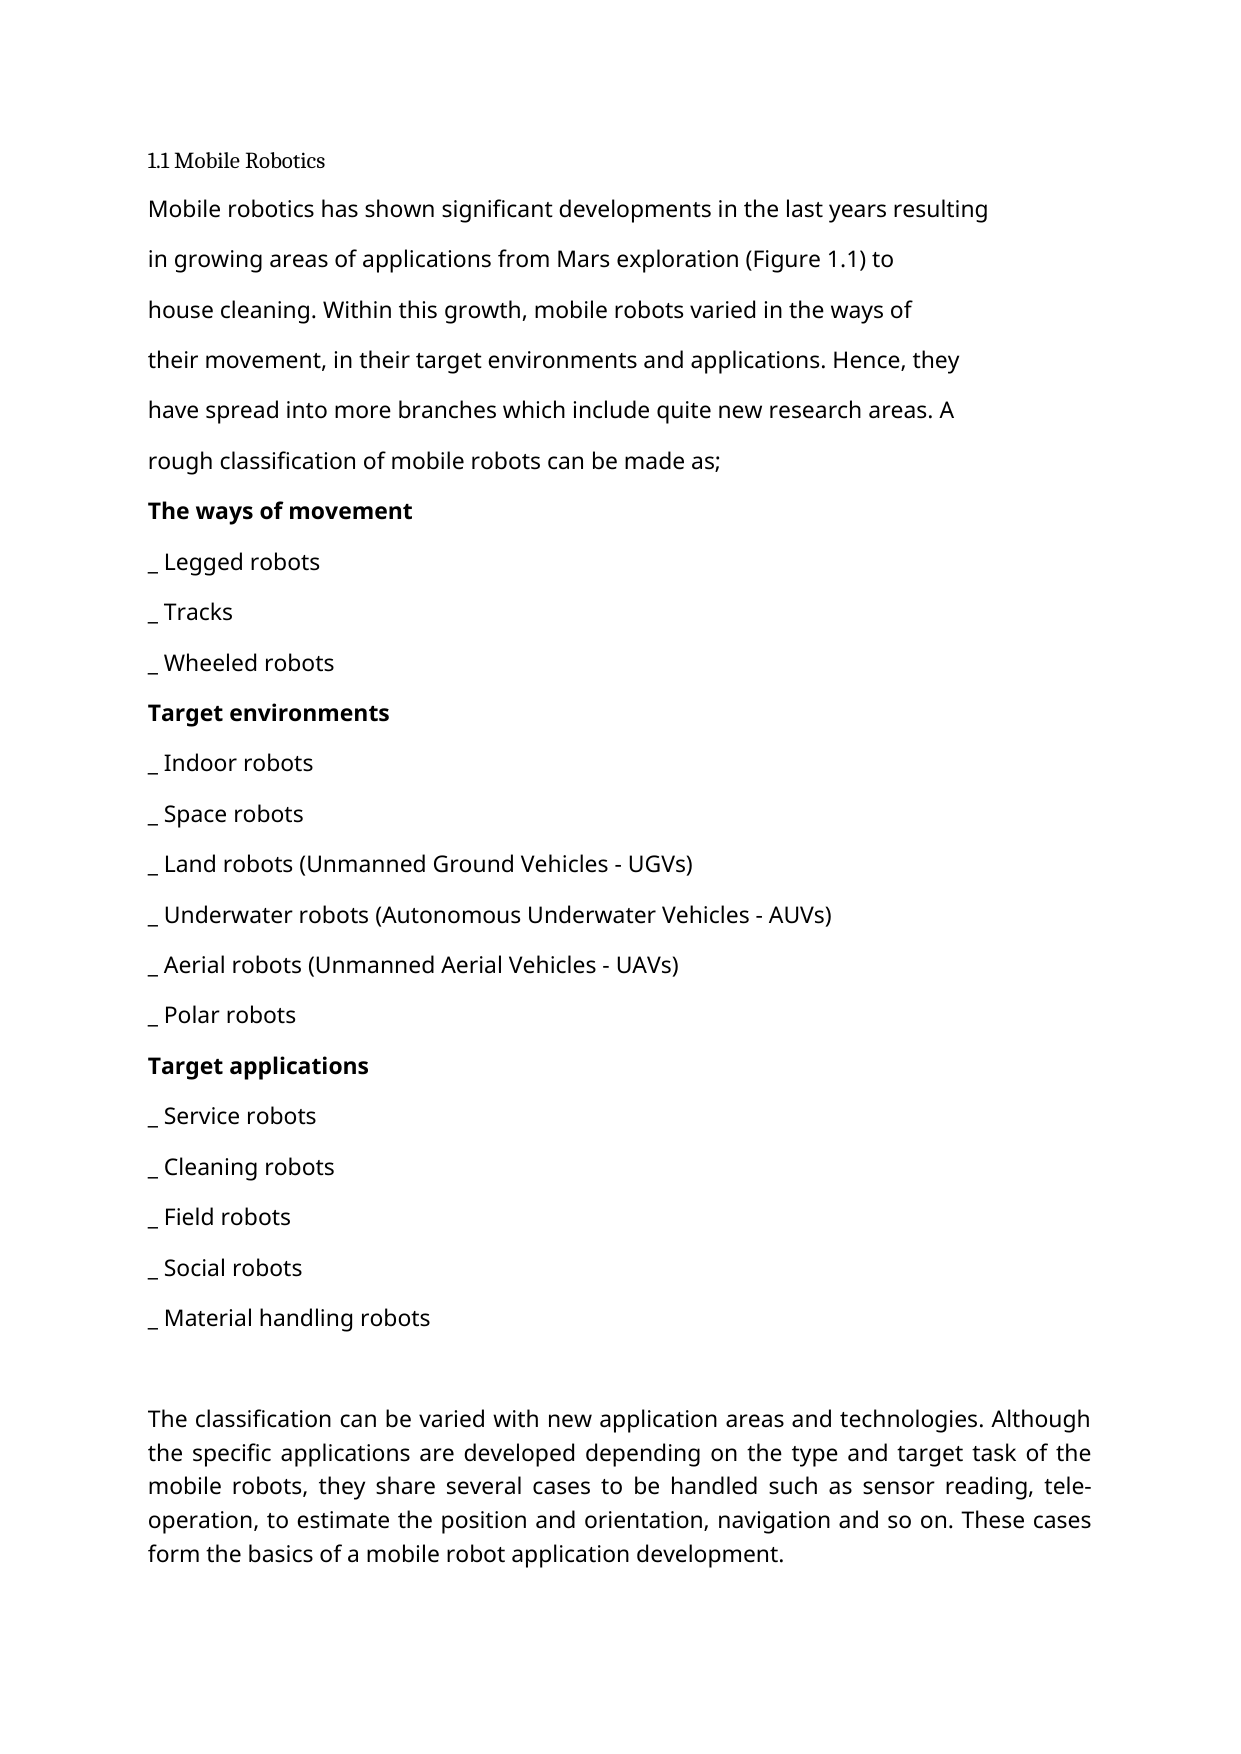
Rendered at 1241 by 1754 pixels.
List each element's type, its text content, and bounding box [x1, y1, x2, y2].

text 1.1 Mobile Robotics [148, 148, 1093, 174]
text _ Cleaning robots [148, 1151, 1093, 1182]
text Target environments [148, 697, 1093, 728]
text Target applications [148, 1050, 1093, 1081]
text _ Tracks [148, 596, 1093, 627]
text _ Field robots [148, 1201, 1093, 1232]
text _ Space robots [148, 798, 1093, 829]
text _ Indoor robots [148, 747, 1093, 778]
text _ Underwater robots (Autonomous Underwater Vehicles - AUVs) [148, 898, 1093, 930]
text The classification can be varied with new application areas and technologies. Although the specific applications are developed depending on the type and target task of the mobile robots, they share several cases to be handled such as sensor reading, tele-operation, to estimate the position and orientation, navigation and so on. These cases form the basics of a mobile robot application development. [148, 1403, 1093, 1569]
text _ Material handling robots [148, 1302, 1093, 1333]
text have spread into more branches which include quite new research areas. A [148, 394, 1093, 426]
text The ways of movement [148, 495, 1093, 526]
text _ Social robots [148, 1251, 1093, 1283]
text _ Polar robots [148, 999, 1093, 1031]
text rough classification of mobile robots can be made as; [148, 445, 1093, 476]
text _ Aerial robots (Unmanned Aerial Vehicles - UAVs) [148, 949, 1093, 980]
text Mobile robotics has shown significant developments in the last years resulting [148, 193, 1093, 224]
text house cleaning. Within this growth, mobile robots varied in the ways of [148, 293, 1093, 325]
text their movement, in their target environments and applications. Hence, they [148, 344, 1093, 375]
text in growing areas of applications from Mars exploration (Figure 1.1) to [148, 243, 1093, 274]
text _ Land robots (Unmanned Ground Vehicles - UGVs) [148, 848, 1093, 879]
text _ Legged robots [148, 546, 1093, 577]
text _ Wheeled robots [148, 646, 1093, 678]
text _ Service robots [148, 1100, 1093, 1131]
